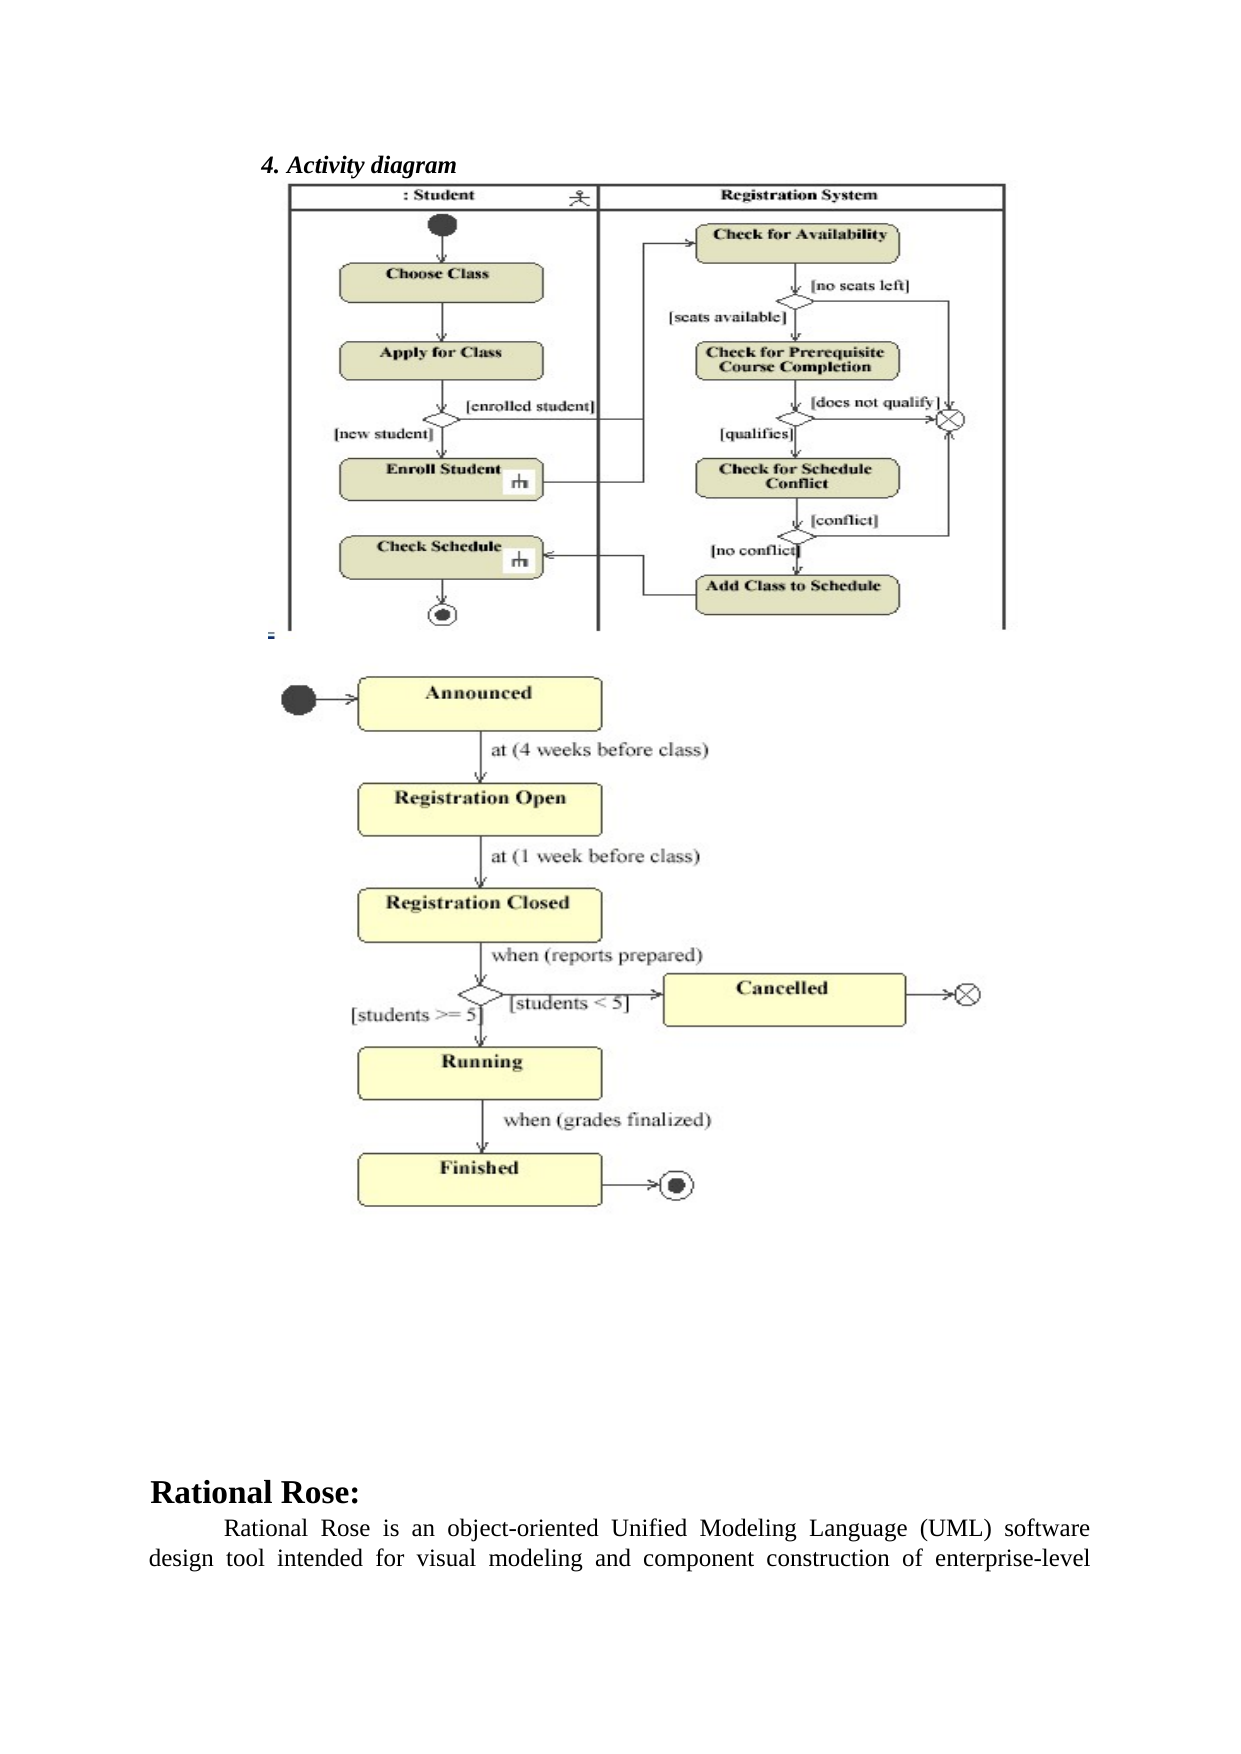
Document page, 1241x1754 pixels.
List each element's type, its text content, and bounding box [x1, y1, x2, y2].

text Rational Rose: [150, 1472, 1096, 1511]
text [148, 1513, 1091, 1572]
picture [268, 180, 1018, 639]
subtitle 4. Activity diagram [261, 150, 1096, 179]
picture [268, 663, 1000, 1219]
